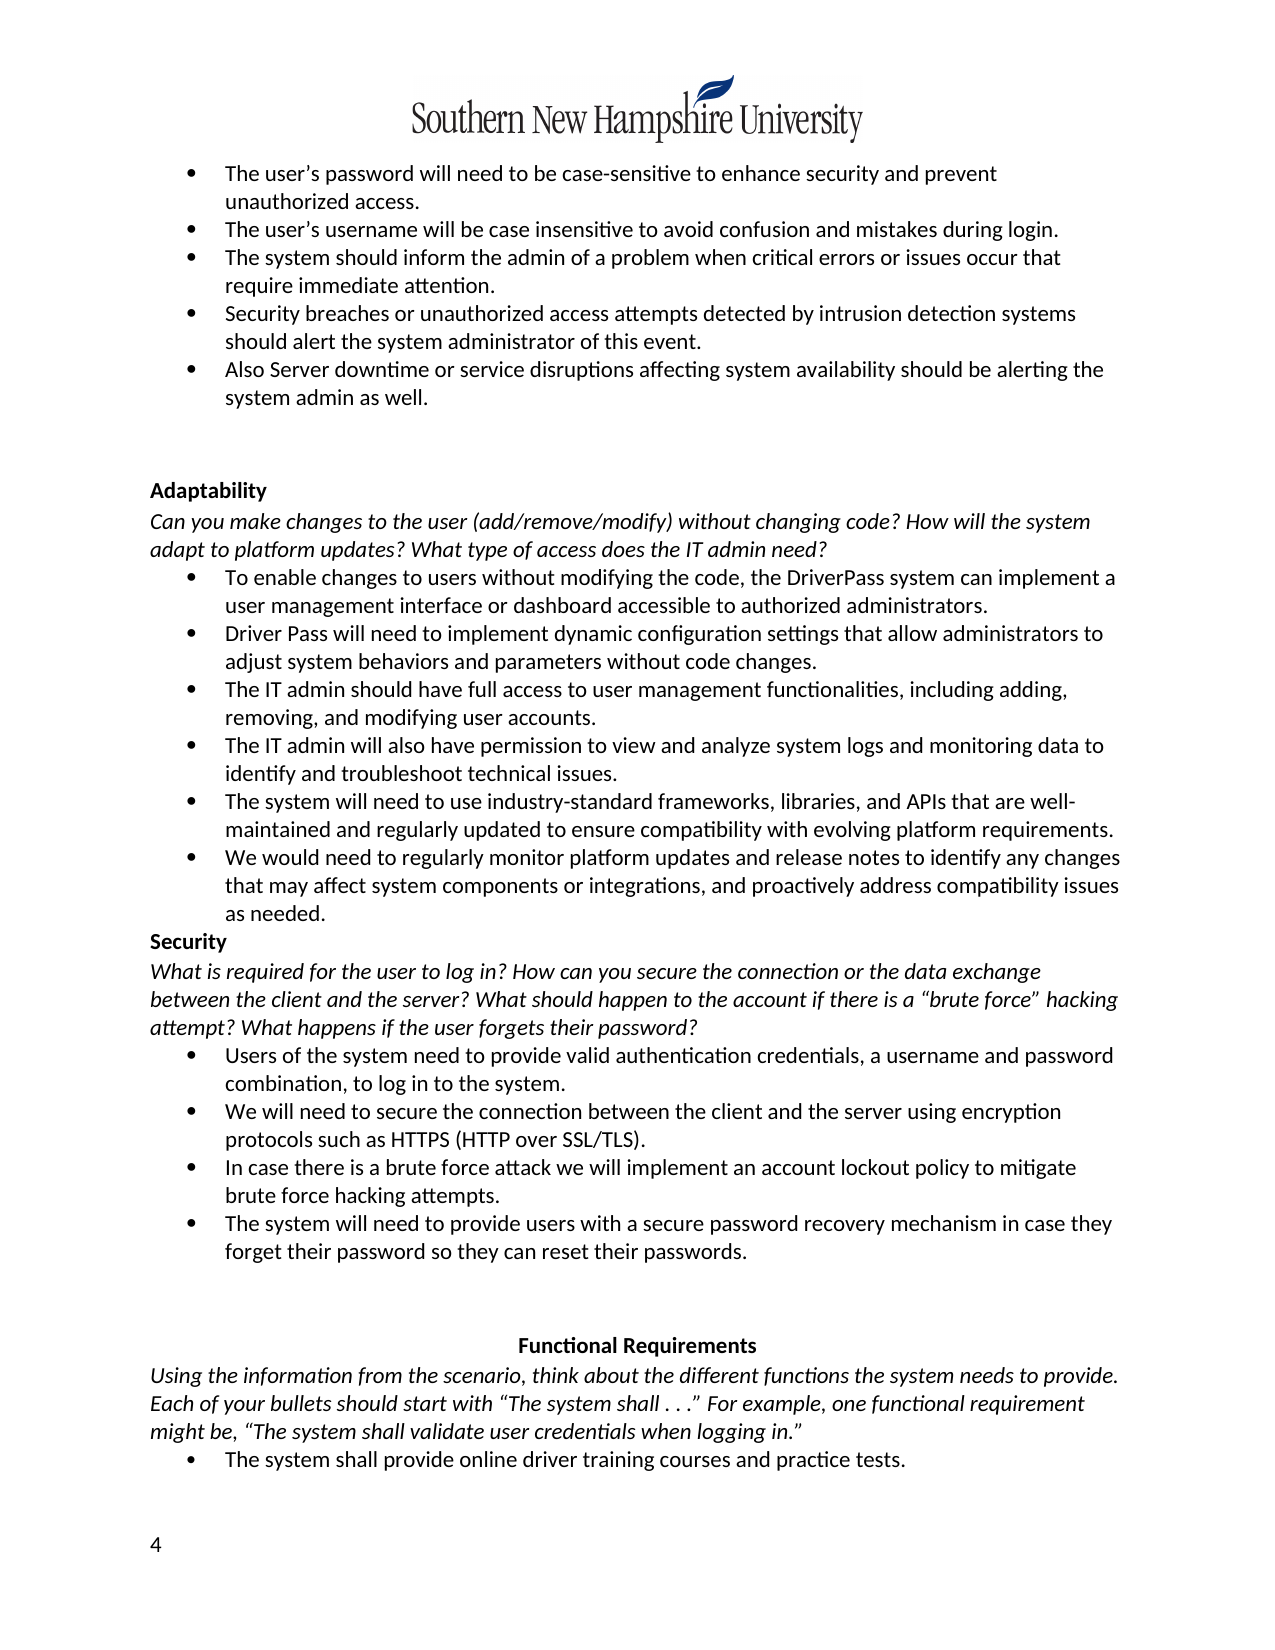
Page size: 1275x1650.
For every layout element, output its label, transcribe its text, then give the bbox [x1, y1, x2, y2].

list The system should inform the admin of a problem when critical errors or issues occur that require immediate attention. [187, 243, 1125, 299]
list The IT admin will also have permission to view and analyze system logs and monitoring data to identify and troubleshoot technical issues. [187, 731, 1125, 787]
list Users of the system need to provide valid authentication credentials, a username and password combination, to log in to the system. [187, 1041, 1125, 1097]
list In case there is a brute force attack we will implement an account lockout policy to mitigate brute force hacking attempts. [187, 1153, 1125, 1209]
subtitle Security [150, 927, 1125, 955]
list The user’s password will need to be case-sensitive to enhance security and prevent unauthorized access. [187, 159, 1125, 215]
list We will need to secure the connection between the client and the server using encryption protocols such as HTTPS (HTTP over SSL/TLS). [187, 1097, 1125, 1153]
list The system will need to use industry-standard frameworks, libraries, and APIs that are well-maintained and regularly updated to ensure compatibility with evolving platform requirements. [187, 787, 1125, 843]
list The system shall provide online driver training courses and practice tests. [187, 1445, 1125, 1473]
list Also Server downtime or service disruptions affecting system availability should be alerting the system admin as well. [187, 355, 1125, 411]
list To enable changes to users without modifying the code, the DriverPass system can implement a user management interface or dashboard accessible to authorized administrators. [187, 563, 1125, 619]
text Can you make changes to the user (add/remove/modify) without changing code? How will the system adapt to platform updates? What type of access does the IT admin need? [150, 507, 1125, 563]
picture [412, 75, 863, 143]
list The IT admin should have full access to user management functionalities, including adding, removing, and modifying user accounts. [187, 675, 1125, 731]
list Security breaches or unauthorized access attempts detected by intrusion detection systems should alert the system administrator of this event. [187, 299, 1125, 355]
text Using the information from the scenario, think about the different functions the system needs to provide. Each of your bullets should start with “The system shall . . .” For example, one functional requirement might be, “The system shall validate user credentials when logging in.” [150, 1361, 1125, 1445]
subtitle Functional Requirements [150, 1331, 1125, 1359]
list Driver Pass will need to implement dynamic configuration settings that allow administrators to adjust system behaviors and parameters without code changes. [187, 619, 1125, 675]
list The system will need to provide users with a secure password recovery mechanism in case they forget their password so they can reset their passwords. [187, 1209, 1125, 1266]
list We would need to regularly monitor platform updates and release notes to identify any changes that may affect system components or integrations, and proactively address compatibility issues as needed. [187, 843, 1125, 927]
subtitle Adaptability [150, 477, 1125, 504]
text What is required for the user to log in? How can you secure the connection or the data exchange between the client and the server? What should happen to the account if there is a “brute force” hacking attempt? What happens if the user forgets their password? [150, 957, 1125, 1041]
list The user’s username will be case insensitive to avoid confusion and mistakes during login. [187, 215, 1125, 243]
